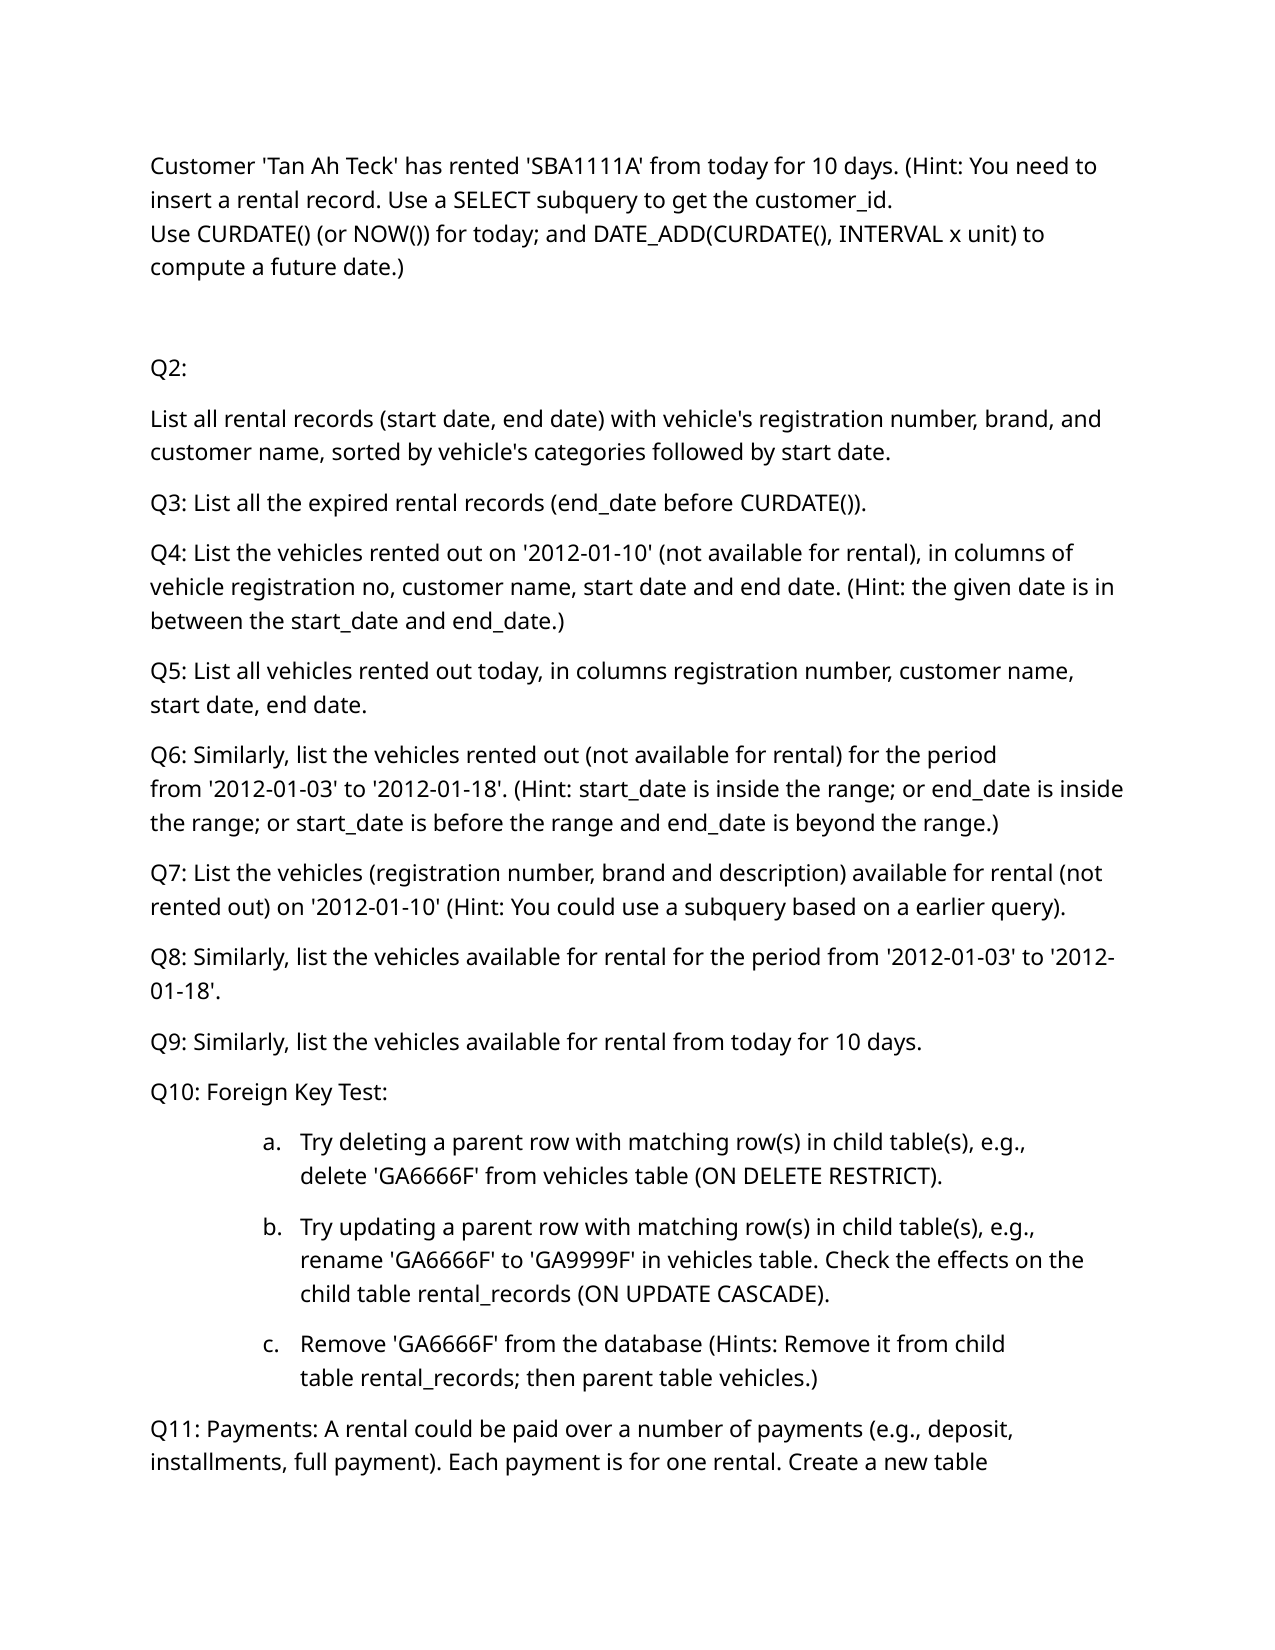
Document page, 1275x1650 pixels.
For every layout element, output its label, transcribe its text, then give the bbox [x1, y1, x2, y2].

text List all rental records (start date, end date) with vehicle's registration number, brand, and customer name, sorted by vehicle's categories followed by start date. [150, 402, 1125, 467]
text Q5: List all vehicles rented out today, in columns registration number, customer name, start date, end date. [150, 655, 1125, 720]
text Q6: Similarly, list the vehicles rented out (not available for rental) for the period from '2012-01-03' to '2012-01-18'. (Hint: start_date is inside the range; or end_date is inside the range; or start_date is before the range and end_date is beyond the range.) [150, 739, 1125, 838]
text Q3: List all the expired rental records (end_date before CURDATE()). [150, 487, 1125, 518]
list Remove 'GA6666F' from the database (Hints: Remove it from child table rental_records; then parent table vehicles.) [262, 1328, 1125, 1393]
text Q4: List the vehicles rented out on '2012-01-10' (not available for rental), in columns of vehicle registration no, customer name, start date and end date. (Hint: the given date is in between the start_date and end_date.) [150, 537, 1125, 636]
text Q10: Foreign Key Test: [150, 1076, 1125, 1107]
text Q9: Similarly, list the vehicles available for rental from today for 10 days. [150, 1025, 1125, 1057]
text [150, 1412, 1125, 1477]
list Try updating a parent row with matching row(s) in child table(s), e.g., rename 'GA6666F' to 'GA9999F' in vehicles table. Check the effects on the child table rental_records (ON UPDATE CASCADE). [262, 1210, 1125, 1309]
text Q7: List the vehicles (registration number, brand and description) available for rental (not rented out) on '2012-01-10' (Hint: You could use a subquery based on a earlier query). [150, 857, 1125, 922]
list Try deleting a parent row with matching row(s) in child table(s), e.g., delete 'GA6666F' from vehicles table (ON DELETE RESTRICT). [262, 1126, 1125, 1191]
text Q8: Similarly, list the vehicles available for rental for the period from '2012-01-03' to '2012-01-18'. [150, 941, 1125, 1006]
text Q2: [150, 352, 1125, 383]
text Customer 'Tan Ah Teck' has rented 'SBA1111A' from today for 10 days. (Hint: You need to insert a rental record. Use a SELECT subquery to get the customer_id. Use CURDATE() (or NOW()) for today; and DATE_ADD(CURDATE(), INTERVAL x unit) to compute a future date.) [150, 150, 1125, 282]
